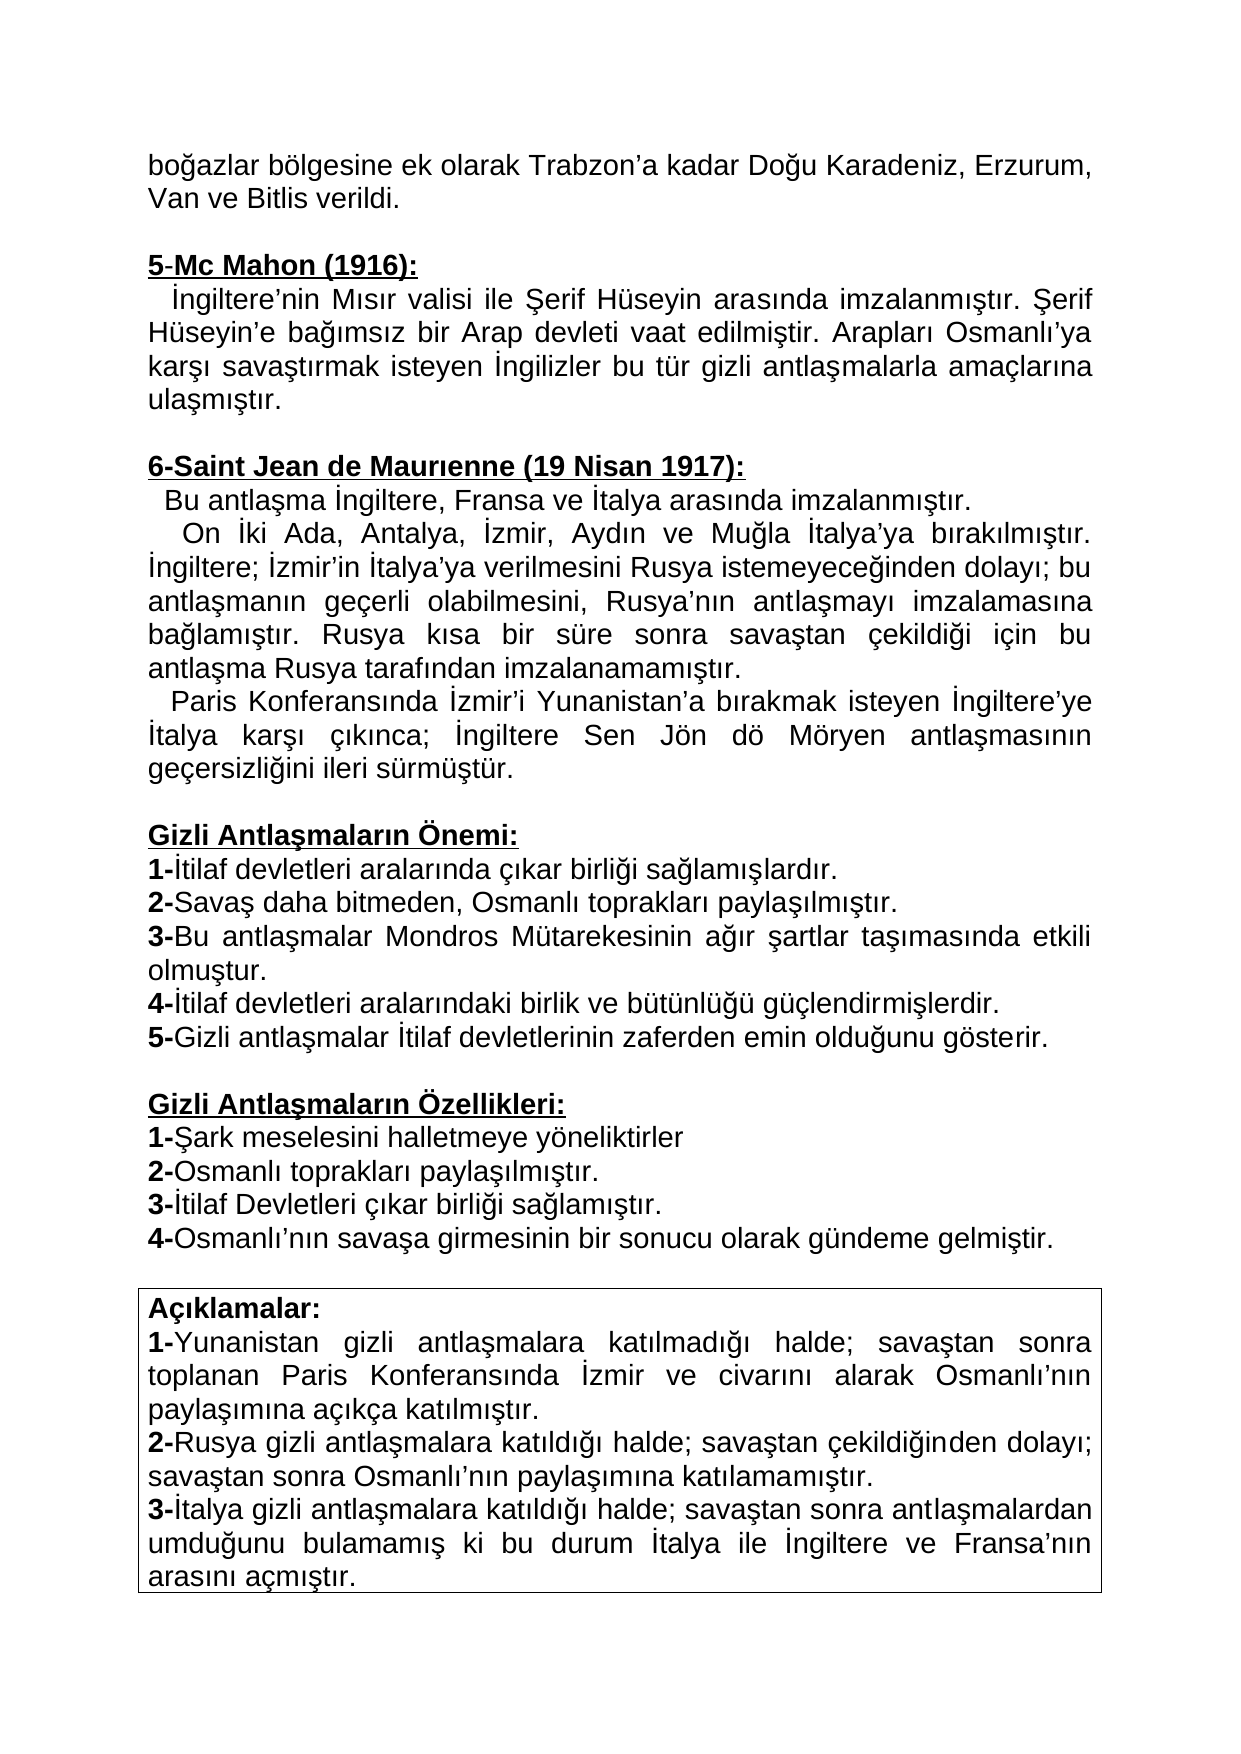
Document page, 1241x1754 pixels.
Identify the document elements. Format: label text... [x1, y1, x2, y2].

text İngiltere’nin Mısır valisi ile Şerif Hüseyin arasında imzalanmıştır. Şerif Hüseyin’e bağımsız bir Arap devleti vaat edilmiştir. Arapları Osmanlı’ya karşı savaştırmak isteyen İngilizler bu tür gizli antlaşmalarla amaçlarına ulaşmıştır. [148, 282, 1093, 416]
text On İki Ada, Antalya, İzmir, Aydın ve Muğla İtalya’ya bırakılmıştır. İngiltere; İzmir’in İtalya’ya verilmesini Rusya istemeyeceğinden dolayı; bu antlaşmanın geçerli olabilmesini, Rusya’nın antlaşmayı imzalamasına bağlamıştır. Rusya kısa bir süre sonra savaştan çekildiği için bu antlaşma Rusya tarafından imzalanamamıştır. [148, 517, 1093, 684]
text 5-Gizli antlaşmalar İtilaf devletlerinin zaferden emin olduğunu gösterir. [148, 1020, 1093, 1053]
text 1-Şark meselesini halletmeye yöneliktirler [148, 1120, 1093, 1154]
text 2-Rusya gizli antlaşmalara katıldığı halde; savaştan çekildiğinden dolayı; savaştan sonra Osmanlı’nın paylaşımına katılamamıştır. [148, 1425, 1093, 1492]
text 2-Savaş daha bitmeden, Osmanlı toprakları paylaşılmıştır. [148, 886, 1093, 919]
text Açıklamalar: [139, 1289, 1101, 1325]
text 3-Bu antlaşmalar Mondros Mütarekesinin ağır şartlar taşımasında etkili olmuştur. [148, 919, 1093, 986]
text 3-İtalya gizli antlaşmalara katıldığı halde; savaştan sonra antlaşmalardan umduğunu bulamamış ki bu durum İtalya ile İngiltere ve Fransa’nın arasını açmıştır. [148, 1492, 1093, 1592]
text Paris Konferansında İzmir’i Yunanistan’a bırakmak isteyen İngiltere’ye İtalya karşı çıkınca; İngiltere Sen Jön dö Möryen antlaşmasının geçersizliğini ileri sürmüştür. [148, 684, 1093, 785]
text 1-İtilaf devletleri aralarında çıkar birliği sağlamışlardır. [148, 852, 1093, 886]
text 3-İtilaf Devletleri çıkar birliği sağlamıştır. [148, 1187, 1093, 1221]
text Bu antlaşma İngiltere, Fransa ve İtalya arasında imzalanmıştır. [148, 483, 1093, 517]
text Gizli Antlaşmaların Özellikleri: [148, 1087, 1093, 1120]
text Gizli Antlaşmaların Önemi: [148, 818, 1093, 852]
text 2-Osmanlı toprakları paylaşılmıştır. [148, 1154, 1093, 1187]
text 4-Osmanlı’nın savaşa girmesinin bir sonucu olarak gündeme gelmiştir. [148, 1221, 1093, 1254]
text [148, 148, 1093, 215]
text 6-Saint Jean de Maurıenne (19 Nisan 1917): [148, 449, 1093, 483]
text 4-İtilaf devletleri aralarındaki birlik ve bütünlüğü güçlendirmişlerdir. [148, 986, 1093, 1020]
text 1-Yunanistan gizli antlaşmalara katılmadığı halde; savaştan sonra toplanan Paris Konferansında İzmir ve civarını alarak Osmanlı’nın paylaşımına açıkça katılmıştır. [148, 1325, 1093, 1425]
text 5-Mc Mahon (1916): [148, 248, 1093, 282]
